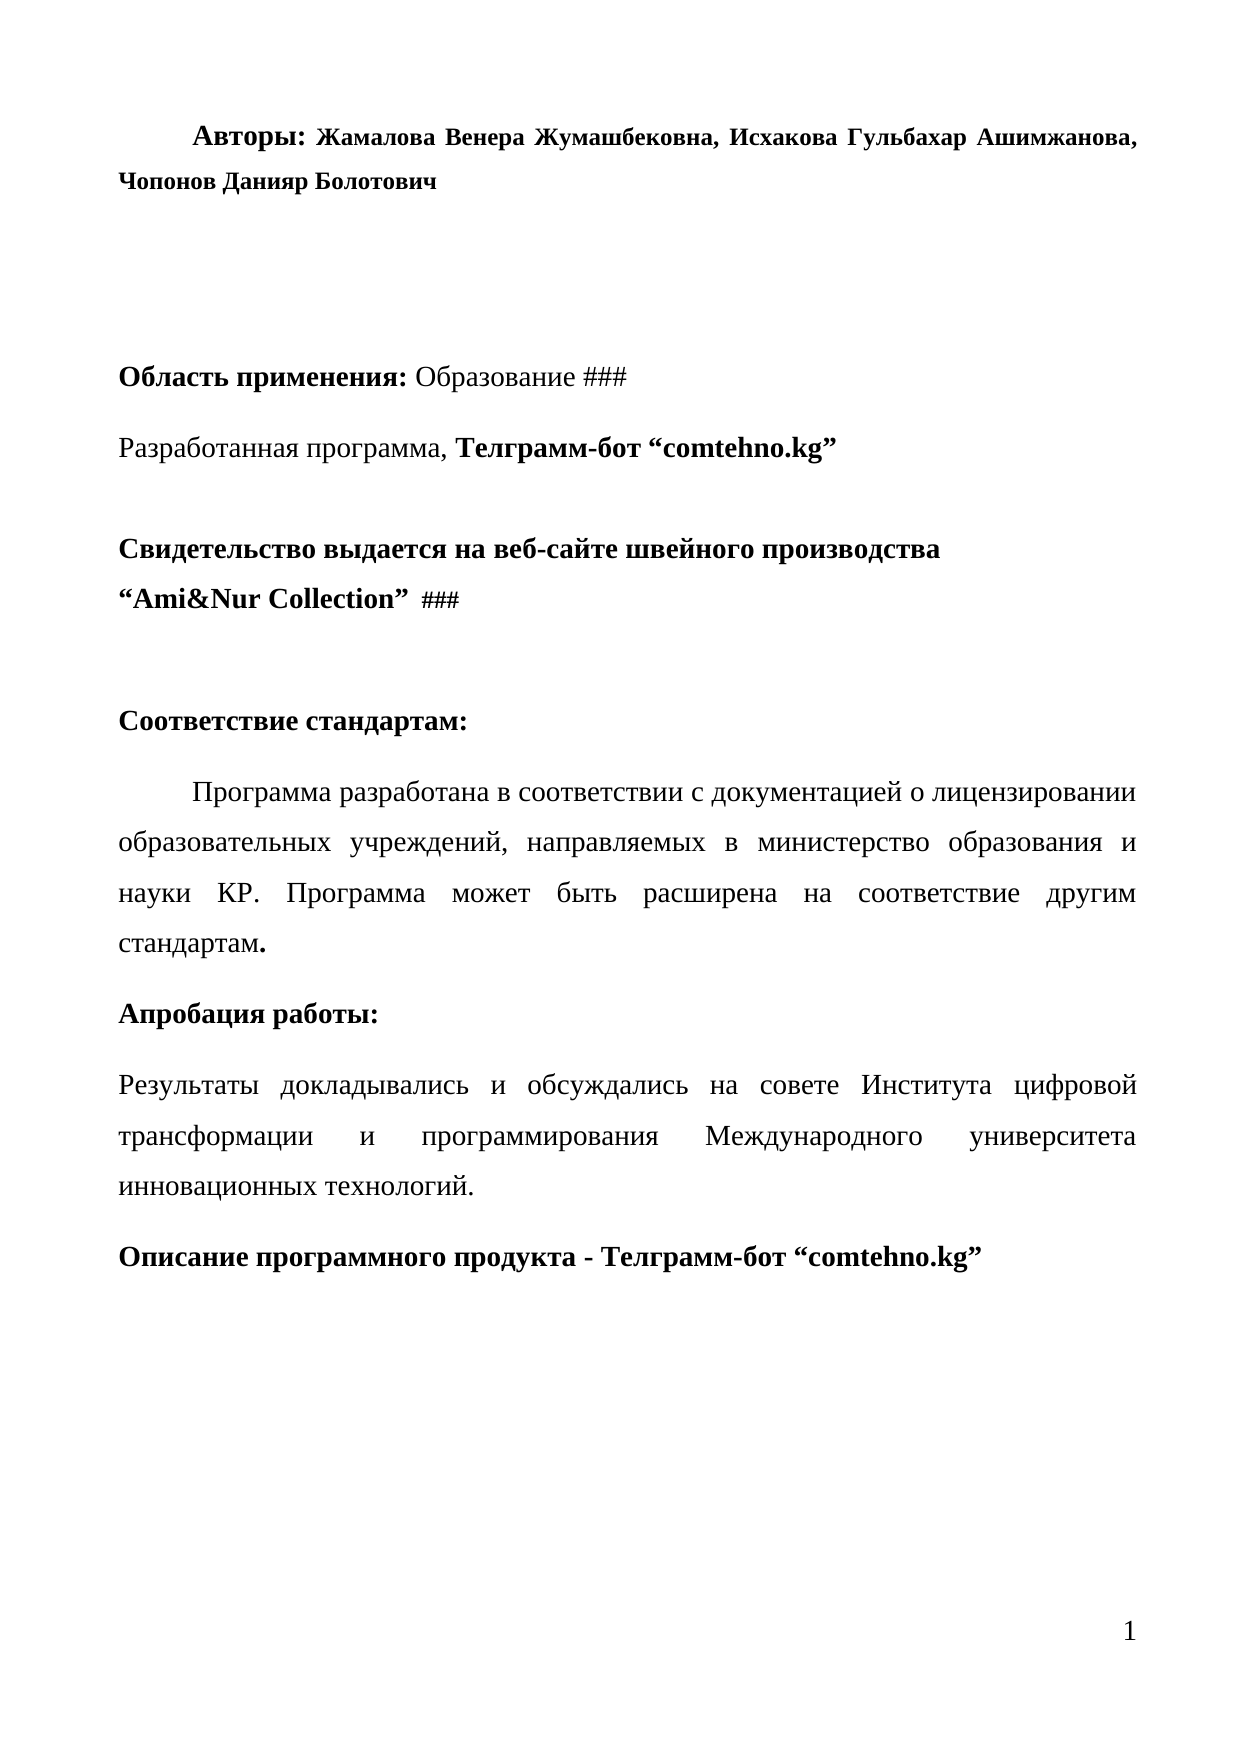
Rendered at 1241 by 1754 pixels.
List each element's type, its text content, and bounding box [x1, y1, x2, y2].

text “Ami&Nur Collection” ### [118, 581, 1137, 615]
text Авторы: Жамалова Венера Жумашбековна, Исхакова Гульбахар Ашимжанова, Чопонов Данияр Болотович [118, 118, 1137, 195]
text Разработанная программа, Телграмм-бот “comtehno.kg” [118, 431, 1137, 464]
text Область применения: Образование ### [118, 359, 1137, 393]
text Программа разработана в соответствии с документацией о лицензировании образовательных учреждений, направляемых в министерство образования и науки КР. Программа может быть расширена на соответствие другим стандартам. [118, 774, 1137, 958]
text Описание программного продукта - Телграмм-бот “comtehno.kg” [118, 1239, 1137, 1273]
text Соответствие стандартам: [118, 703, 1137, 736]
text Результаты докладывались и обсуждались на совете Института цифровой трансформации и программирования Международного университета инновационных технологий. [118, 1067, 1137, 1201]
text Апробация работы: [118, 996, 1137, 1030]
text Свидетельство выдается на веб-сайте швейного производства [118, 531, 1137, 565]
